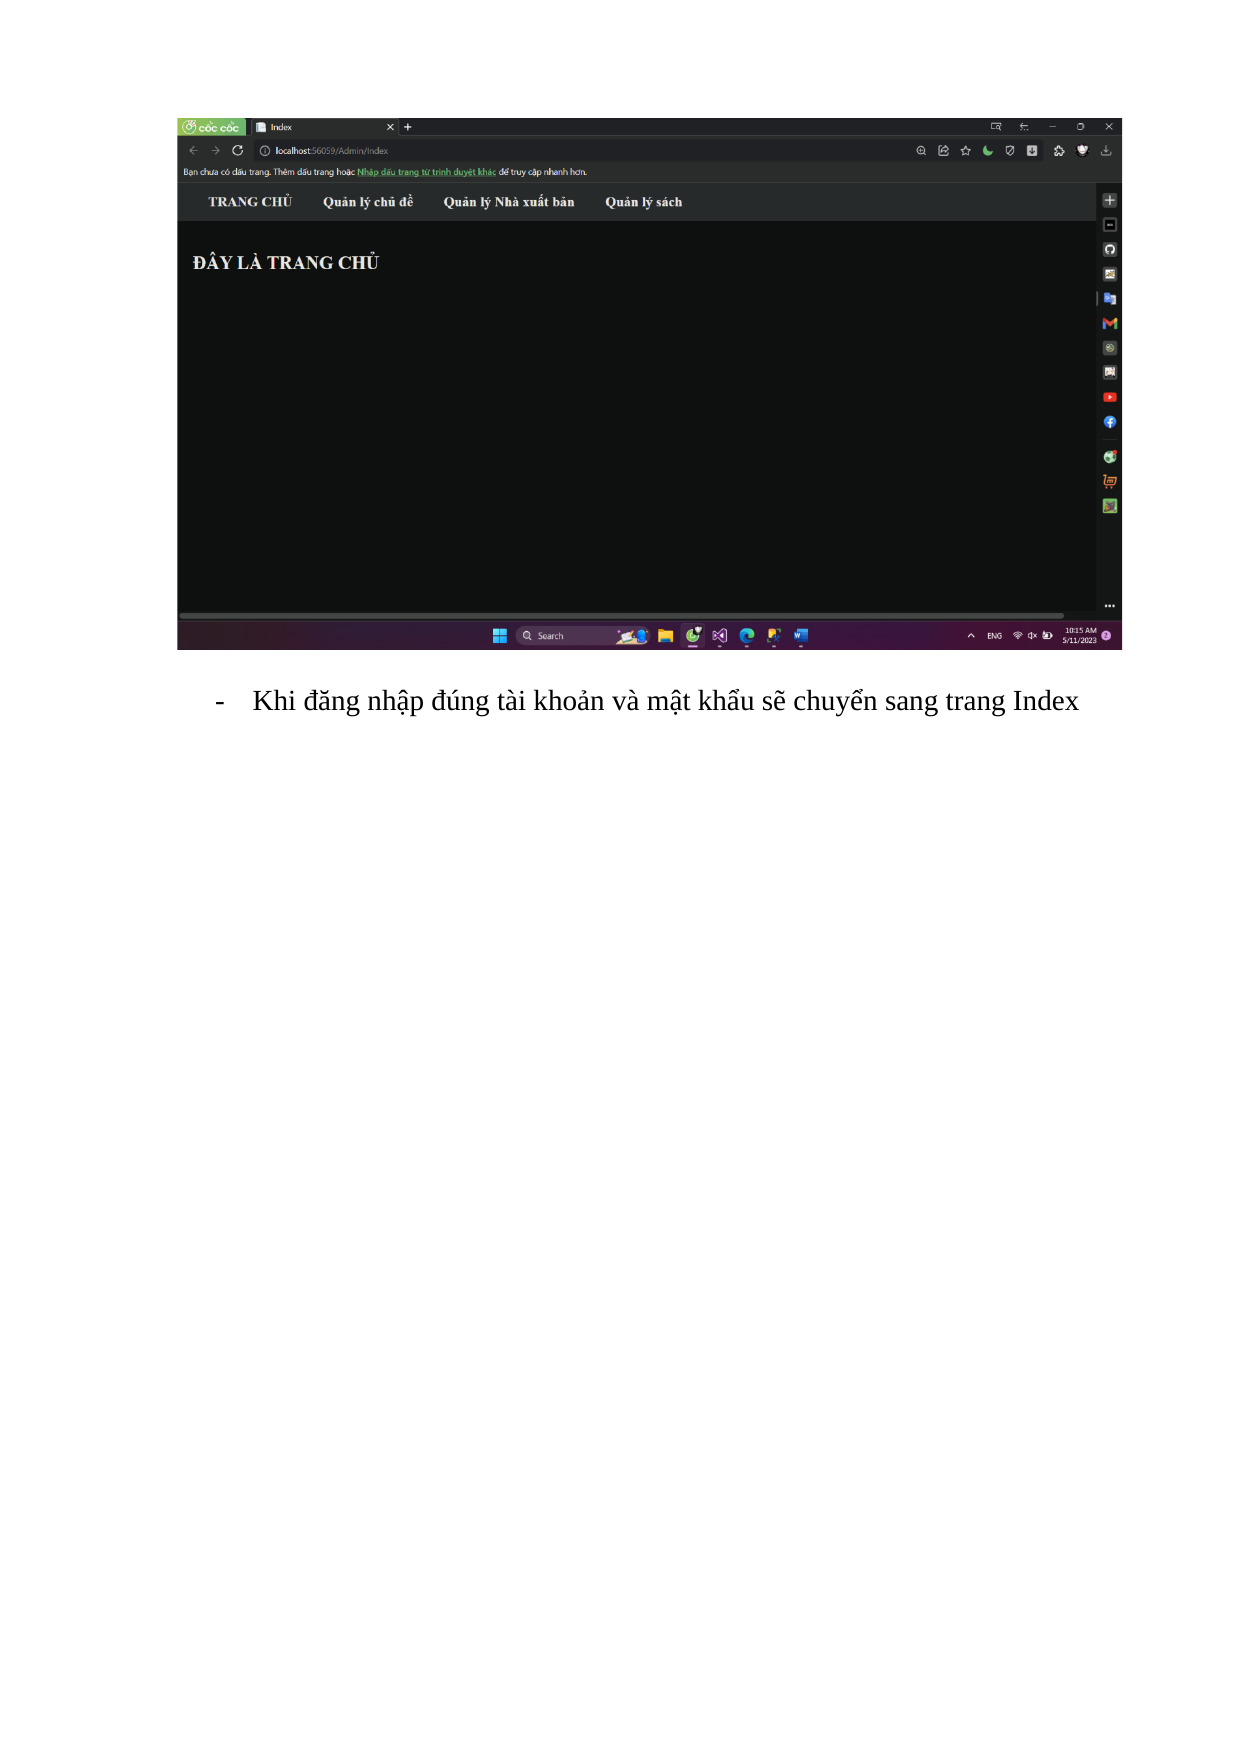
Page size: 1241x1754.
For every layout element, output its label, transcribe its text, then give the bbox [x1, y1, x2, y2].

list Khi đăng nhập đúng tài khoản và mật khẩu sẽ chuyển sang trang Index [215, 683, 1122, 717]
picture [177, 118, 1123, 650]
